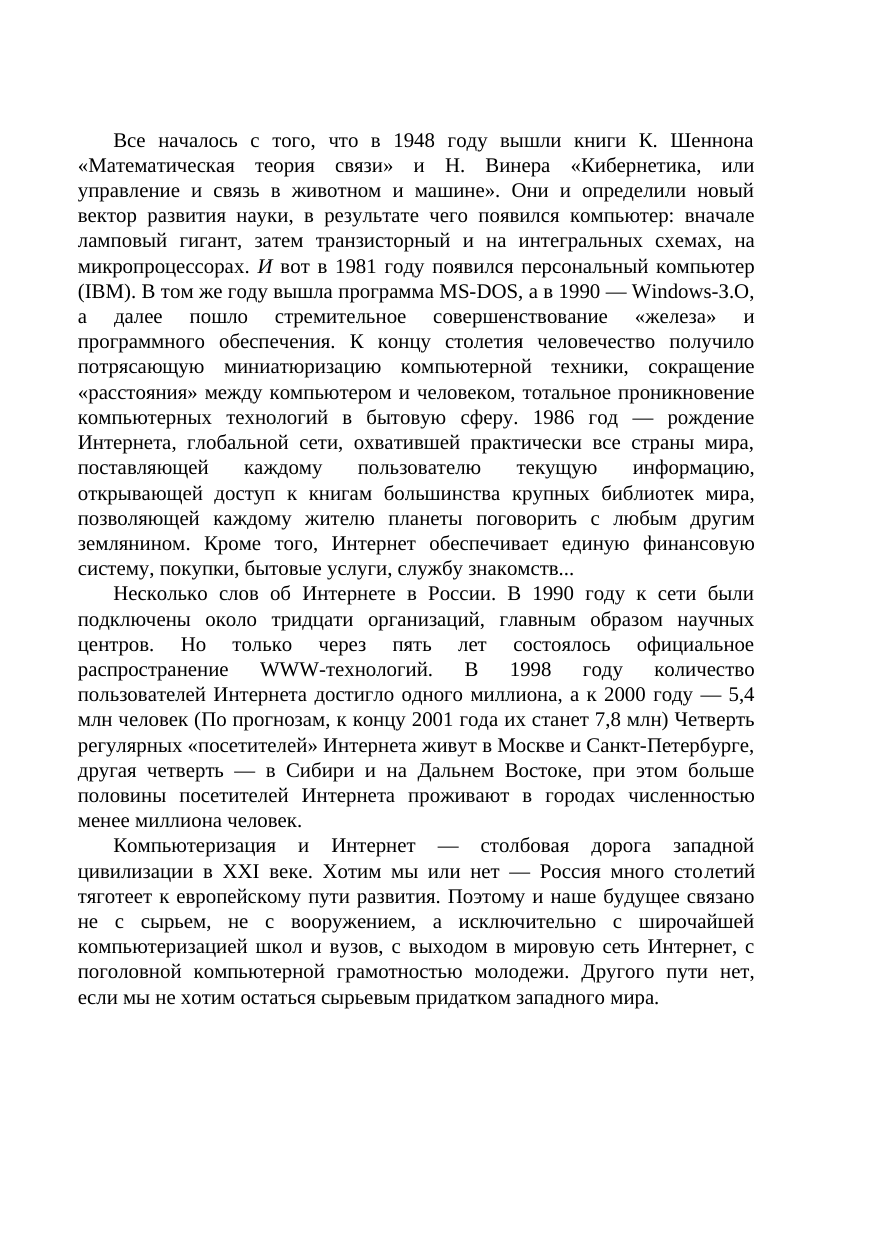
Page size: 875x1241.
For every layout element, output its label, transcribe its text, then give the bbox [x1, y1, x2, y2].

text Компьютеризация и Интернет — столбовая дорога западной цивилизации в XXI веке. Хотим мы или нет — Россия много столетий тяготеет к европейскому пути развития. Поэтому и наше будущее связано не с сырьем, не с вооружением, а исключительно с широчайшей компьютеризацией школ и вузов, с выходом в мировую сеть Интернет, с поголовной компьютерной грамотностью молодежи. Другого пути нет, если мы не хотим остаться сырьевым придатком западного мира. [78, 833, 755, 1009]
text Все началось с того, что в 1948 году вышли книги К. Шеннона «Математическая теория связи» и Н. Винера «Кибернетика, или управление и связь в животном и машине». Они и определили новый вектор развития науки, в результате чего появился компьютер: вначале ламповый гигант, затем транзисторный и на интегральных схемах, на микропроцессорах. И вот в 1981 году появился персональный компьютер (IBM). В том же году вышла программа MS-DOS, а в 1990 — Windows-З.О, а далее пошло стремительное совершенствование «железа» и программного обеспечения. К концу столетия человечество получило потрясающую миниатюризацию компьютерной техники, сокращение «расстояния» между компьютером и человеком, тотальное проникновение компьютерных технологий в бытовую сферу. 1986 год — рождение Интернета, глобальной сети, охватившей практически все страны мира, поставляющей каждому пользователю текущую информацию, открывающей доступ к книгам большинства крупных библиотек мира, позволяющей каждому жителю планеты поговорить с любым другим землянином. Кроме того, Интернет обеспечивает единую финансовую систему, покупки, бытовые услуги, службу знакомств... [78, 127, 755, 580]
text Несколько слов об Интернете в России. В 1990 году к сети были подключены около тридцати организаций, главным образом научных центров. Но только через пять лет состоялось официальное распространение WWW-технологий. В 1998 году количество пользователей Интернета достигло одного миллиона, а к 2000 году — 5,4 млн человек (По прогнозам, к концу 2001 года их станет 7,8 млн) Четверть регулярных «посетителей» Интернета живут в Москве и Санкт-Петербурге, другая четверть — в Сибири и на Дальнем Востоке, при этом больше половины посетителей Интернета проживают в городах численностью менее миллиона человек. [78, 581, 755, 832]
